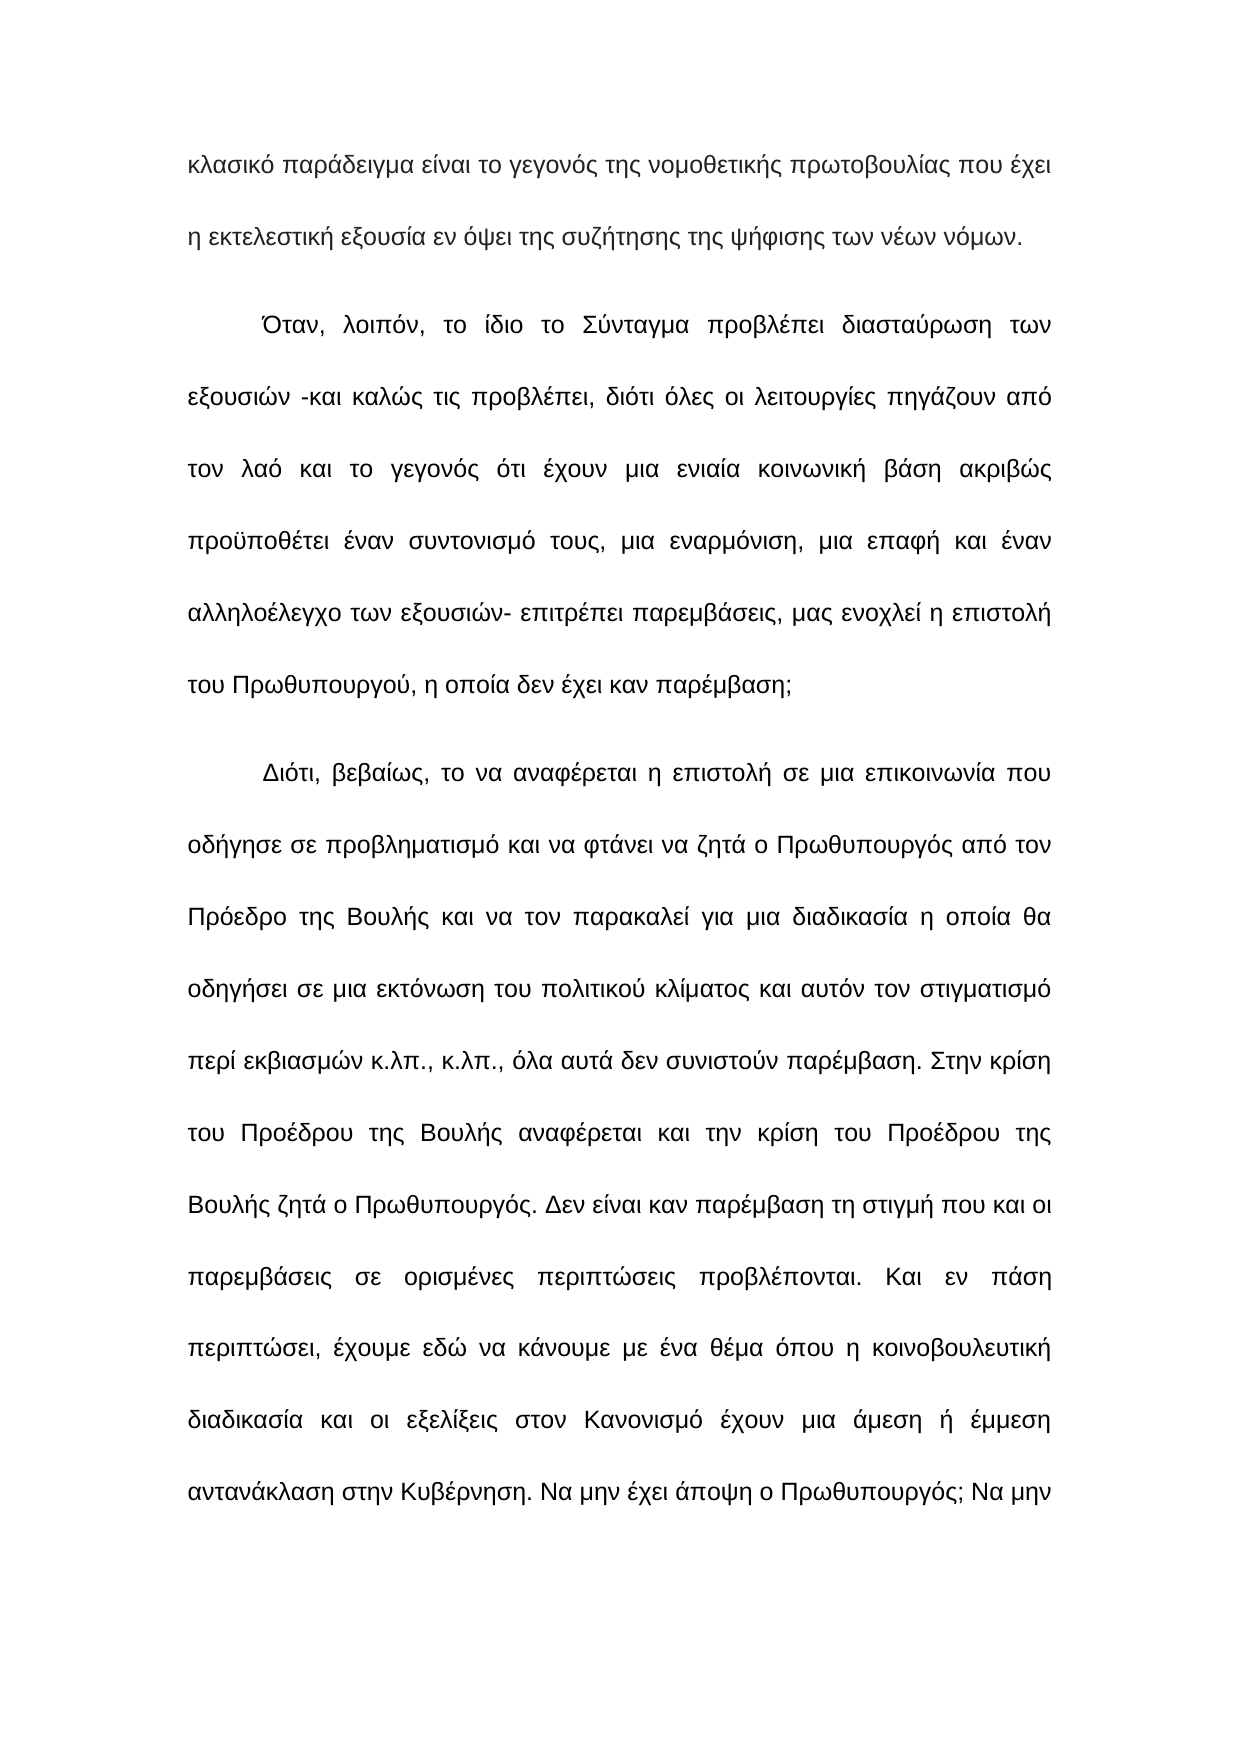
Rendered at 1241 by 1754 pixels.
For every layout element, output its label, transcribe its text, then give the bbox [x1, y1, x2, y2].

text Όταν, λοιπόν, το ίδιο το Σύνταγμα προβλέπει διασταύρωση των εξουσιών -και καλώς τις προβλέπει, διότι όλες οι λειτουργίες πηγάζουν από τον λαό και το γεγονός ότι έχουν μια ενιαία κοινωνική βάση ακριβώς προϋποθέτει έναν συντονισμό τους, μια εναρμόνιση, μια επαφή και έναν αλληλοέλεγχο των εξουσιών- επιτρέπει παρεμβάσεις, μας ενοχλεί η επιστολή του Πρωθυπουργού, η οποία δεν έχει καν παρέμβαση; [187, 310, 1053, 698]
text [187, 758, 1053, 1506]
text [187, 150, 1053, 251]
